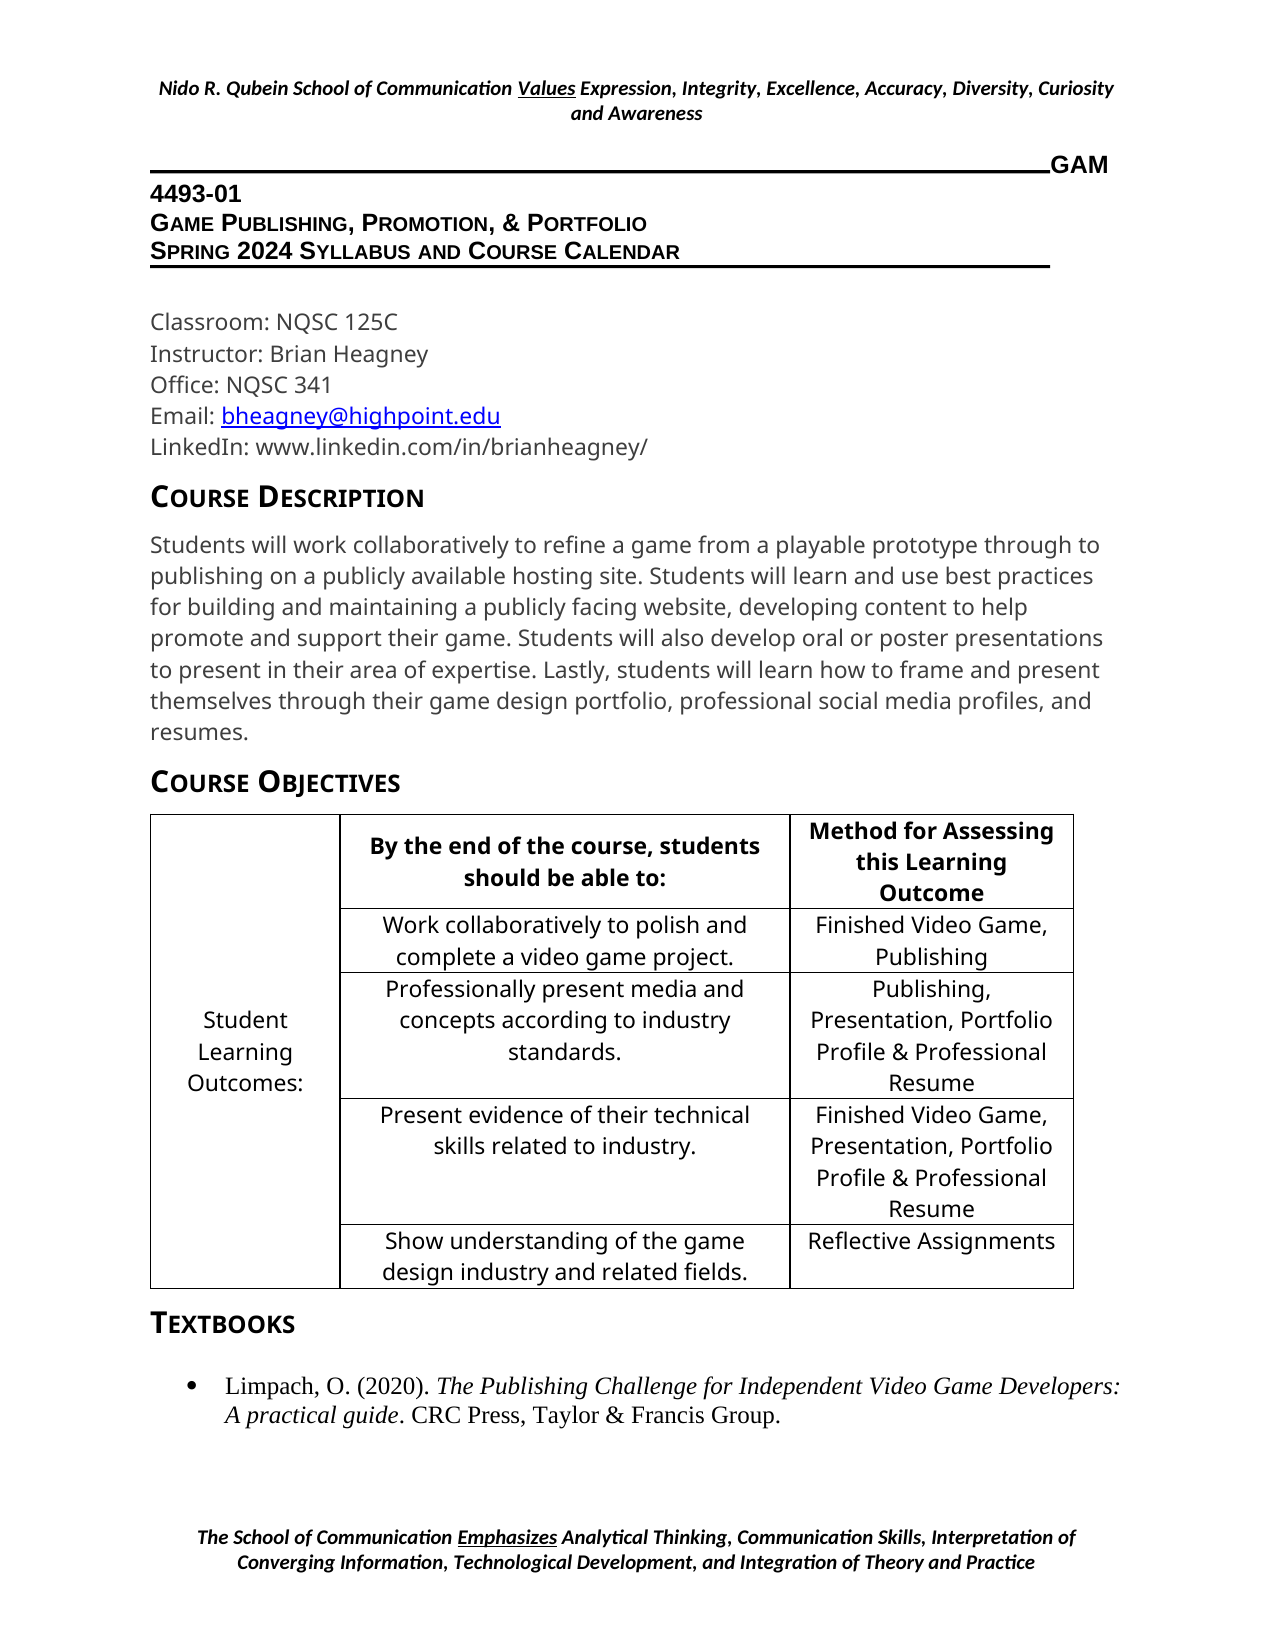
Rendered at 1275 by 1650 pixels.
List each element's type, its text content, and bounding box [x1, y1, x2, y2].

table_cell Professionally present media and concepts according to industry standards. [341, 973, 789, 1098]
table_cell Finished Video Game, Presentation, Portfolio Profile & Professional Resume [791, 1099, 1073, 1224]
table_cell Show understanding of the game design industry and related fields. [341, 1225, 789, 1287]
table_cell Publishing, Presentation, Portfolio Profile & Professional Resume [791, 973, 1073, 1098]
table_cell Reflective Assignments [791, 1225, 1073, 1287]
text Students will work collaboratively to refine a game from a playable prototype through to publishing on a publicly available hosting site. Students will learn and use best practices for building and maintaining a publicly facing website, developing content to help promote and support their game. Students will also develop oral or poster presentations to present in their area of expertise. Lastly, students will learn how to frame and present themselves through their game design portfolio, professional social media profiles, and resumes. [150, 529, 1125, 747]
table_header Student Learning Outcomes: [151, 815, 339, 1287]
text Textbooks [150, 1301, 1125, 1342]
text Classroom: NQSC 125C Instructor: Brian Heagney Office: NQSC 341 Email: bheagney@highpoint.edu LinkedIn: www.linkedin.com/in/brianheagney/ [150, 306, 1125, 462]
text GAM 4493-01 [150, 150, 1125, 207]
table_cell Finished Video Game, Publishing [791, 909, 1073, 972]
table_cell Work collaboratively to polish and complete a video game project. [341, 909, 789, 972]
text Spring 2024 Syllabus and Course Calendar [150, 236, 1125, 294]
table_cell Present evidence of their technical skills related to industry. [341, 1099, 789, 1224]
text Course Description [150, 475, 1125, 516]
text Game Publishing, Promotion, & Portfolio [150, 207, 1125, 236]
table_header By the end of the course, students should be able to: [341, 815, 789, 908]
text Course Objectives [150, 760, 1125, 801]
list Limpach, O. (2020). The Publishing Challenge for Independent Video Game Developers: A practical guide. CRC Press, Taylor & Francis Group. [187, 1371, 1125, 1429]
table_header Method for Assessing this Learning Outcome [791, 815, 1073, 908]
